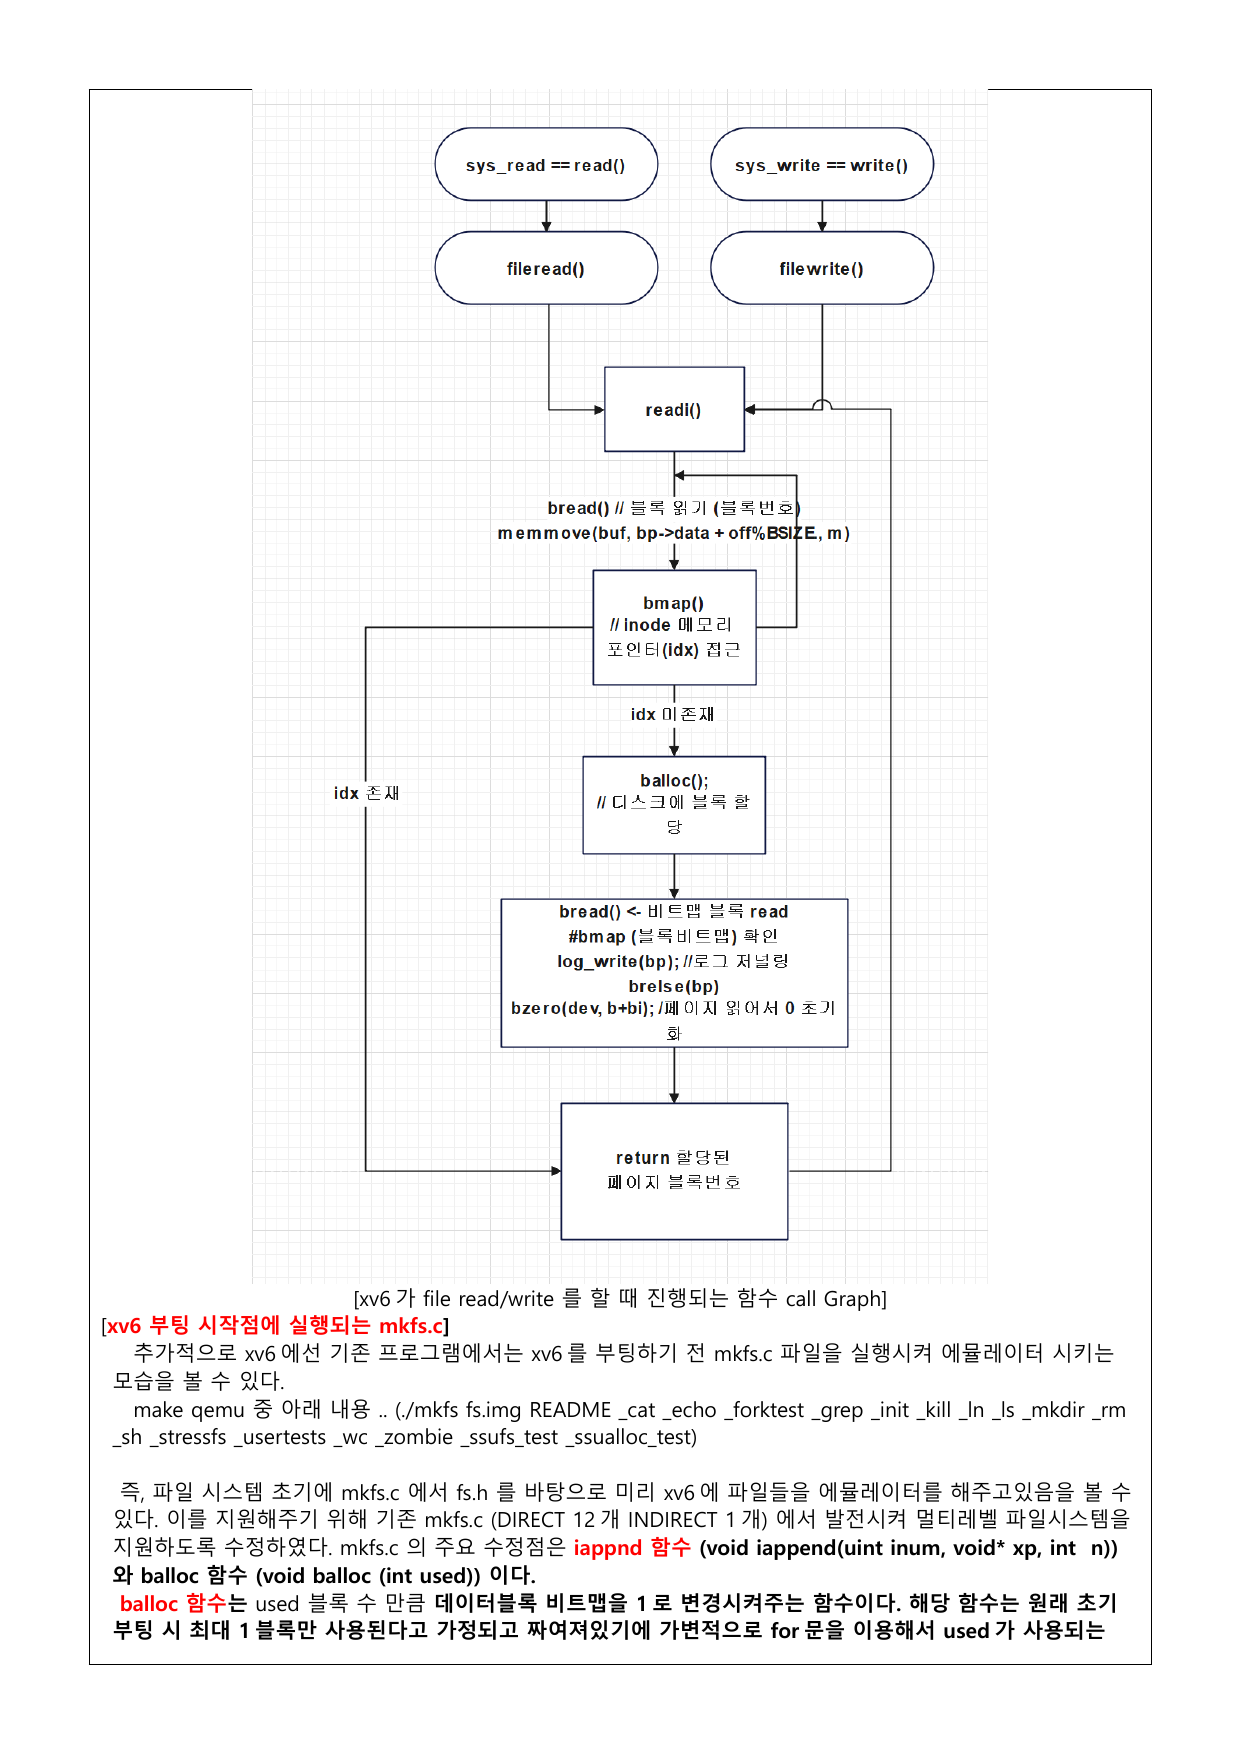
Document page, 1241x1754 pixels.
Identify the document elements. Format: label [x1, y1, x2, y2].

picture [252, 89, 989, 1284]
table_header [90, 90, 1151, 1664]
